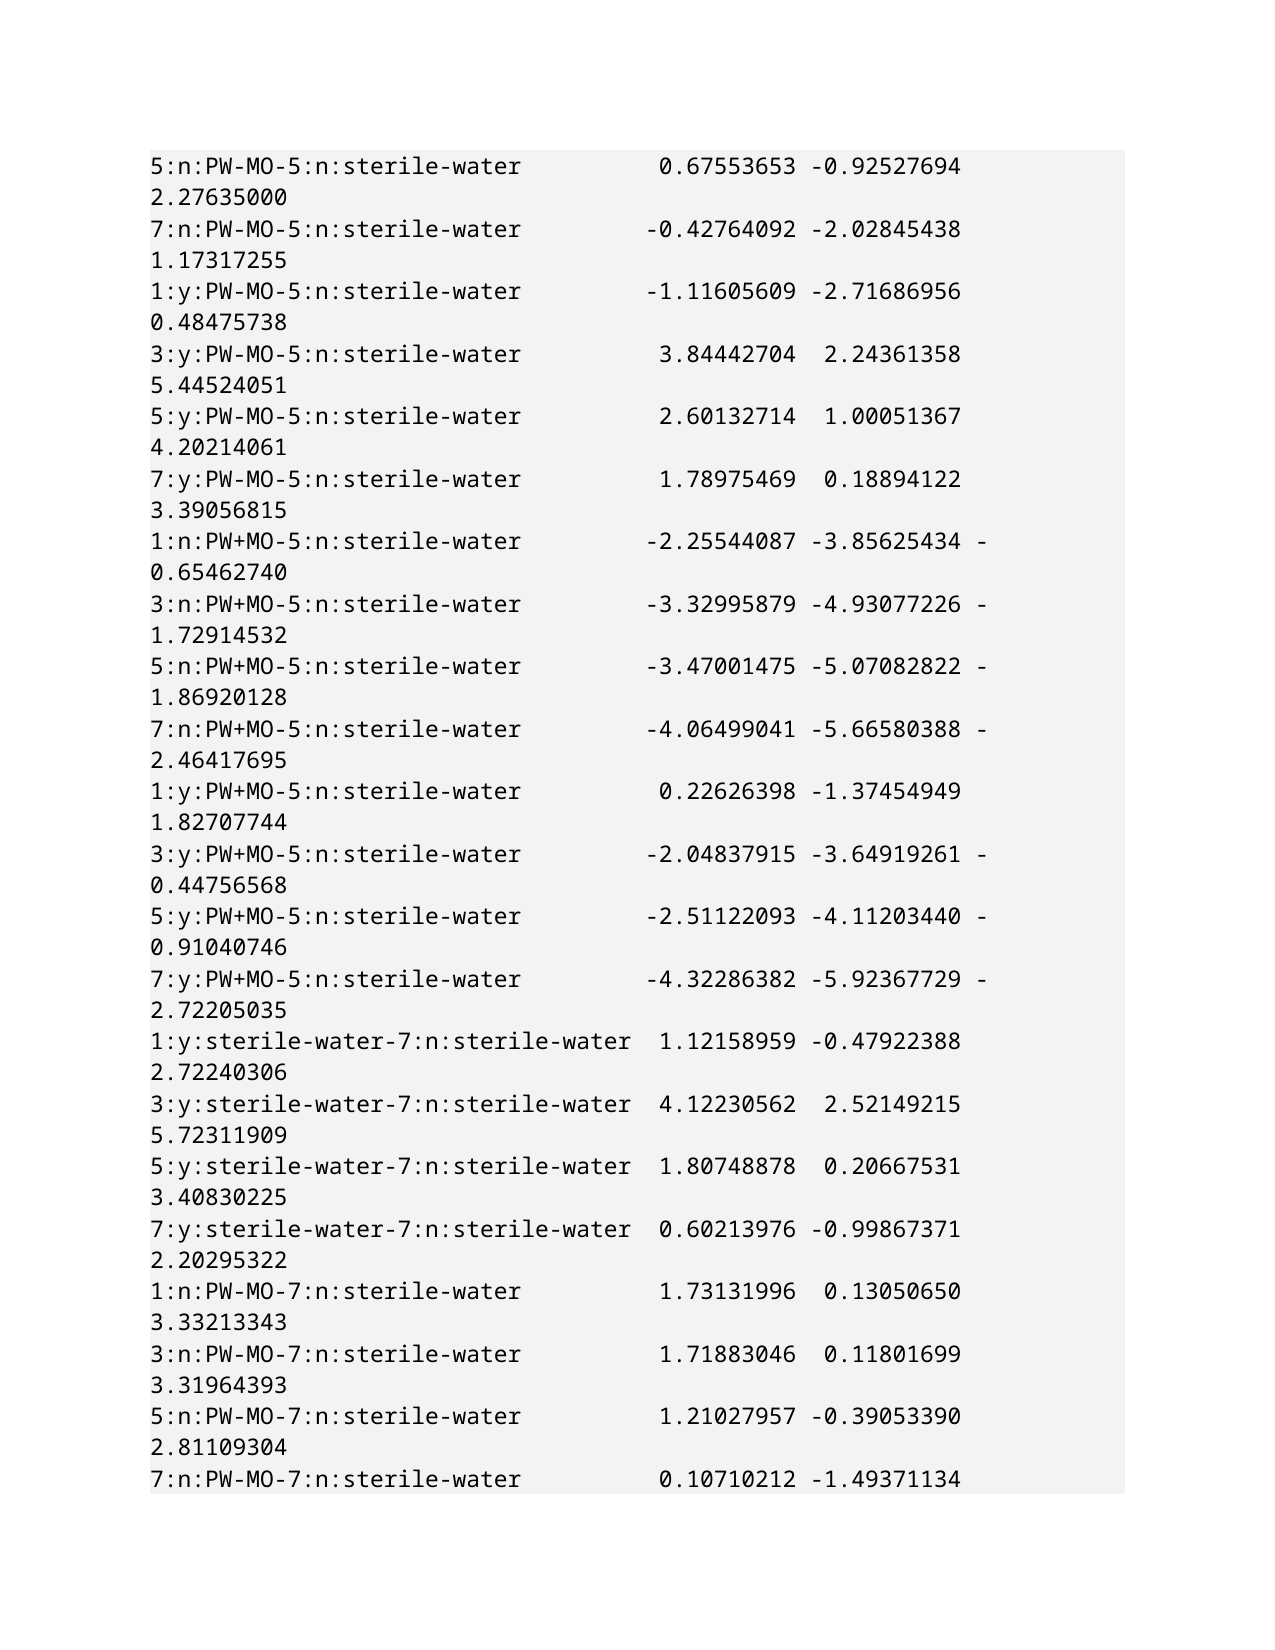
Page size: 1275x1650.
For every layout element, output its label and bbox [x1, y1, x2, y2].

text [150, 150, 1125, 1494]
